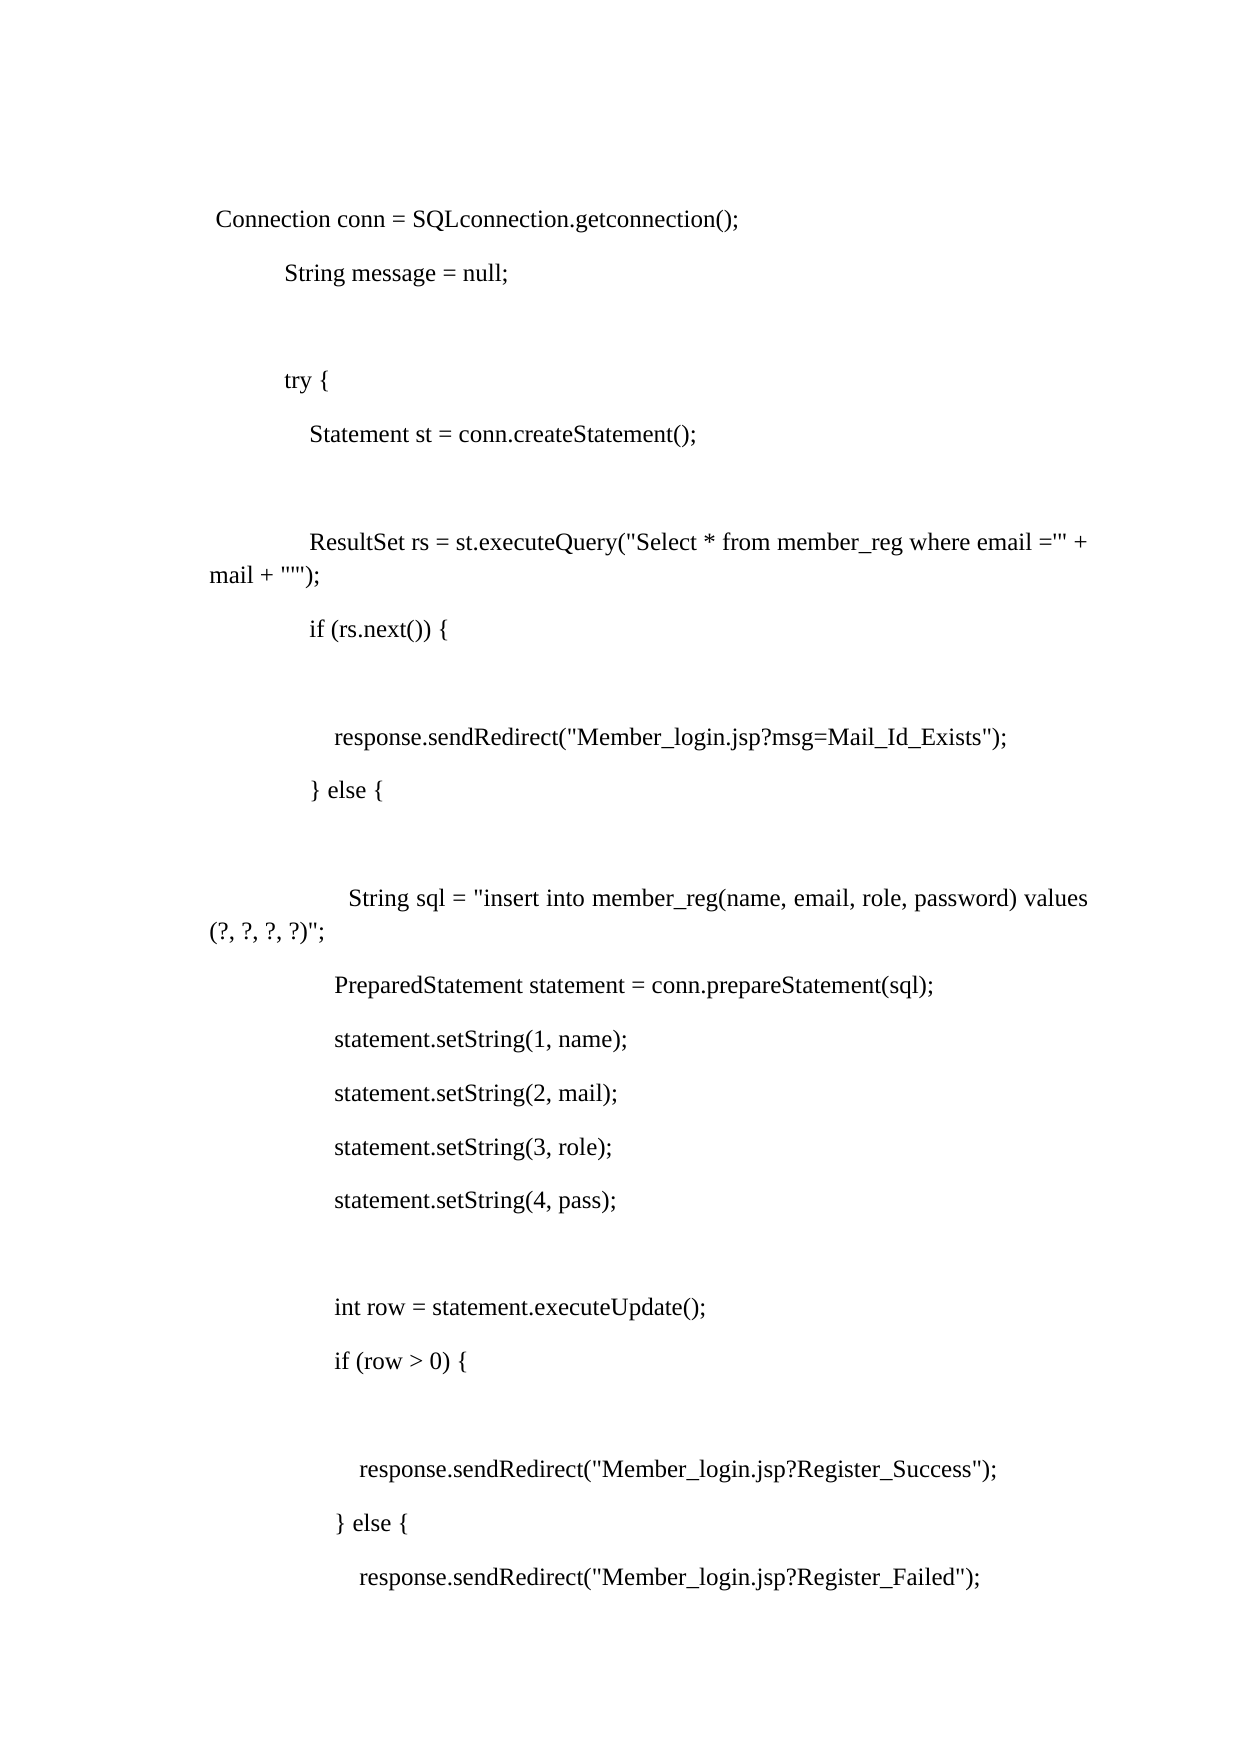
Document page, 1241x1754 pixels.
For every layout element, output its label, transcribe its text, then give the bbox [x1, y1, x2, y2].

text if (rs.next()) { [209, 614, 1090, 643]
text Connection conn = SQLconnection.getconnection(); [209, 204, 1090, 233]
text response.sendRedirect("Member_login.jsp?Register_Success"); [209, 1454, 1090, 1483]
text int row = statement.executeUpdate(); [209, 1292, 1090, 1321]
text ResultSet rs = st.executeQuery("Select * from member_reg where email ='" + mail + "'"); [209, 527, 1090, 589]
text Statement st = conn.createStatement(); [209, 419, 1090, 448]
text String message = null; [209, 258, 1090, 286]
text response.sendRedirect("Member_login.jsp?msg=Mail_Id_Exists"); [209, 722, 1090, 750]
text } else { [209, 775, 1090, 804]
text if (row > 0) { [209, 1346, 1090, 1375]
text response.sendRedirect("Member_login.jsp?Register_Failed"); [209, 1562, 1090, 1590]
text try { [209, 365, 1090, 394]
text statement.setString(4, pass); [209, 1185, 1090, 1214]
text statement.setString(1, name); [209, 1024, 1090, 1053]
text String sql = "insert into member_reg(name, email, role, password) values (?, ?, ?, ?)"; [209, 883, 1090, 945]
text PreparedStatement statement = conn.prepareStatement(sql); [209, 970, 1090, 999]
text } else { [209, 1508, 1090, 1536]
text statement.setString(3, role); [209, 1132, 1090, 1160]
text statement.setString(2, mail); [209, 1078, 1090, 1106]
